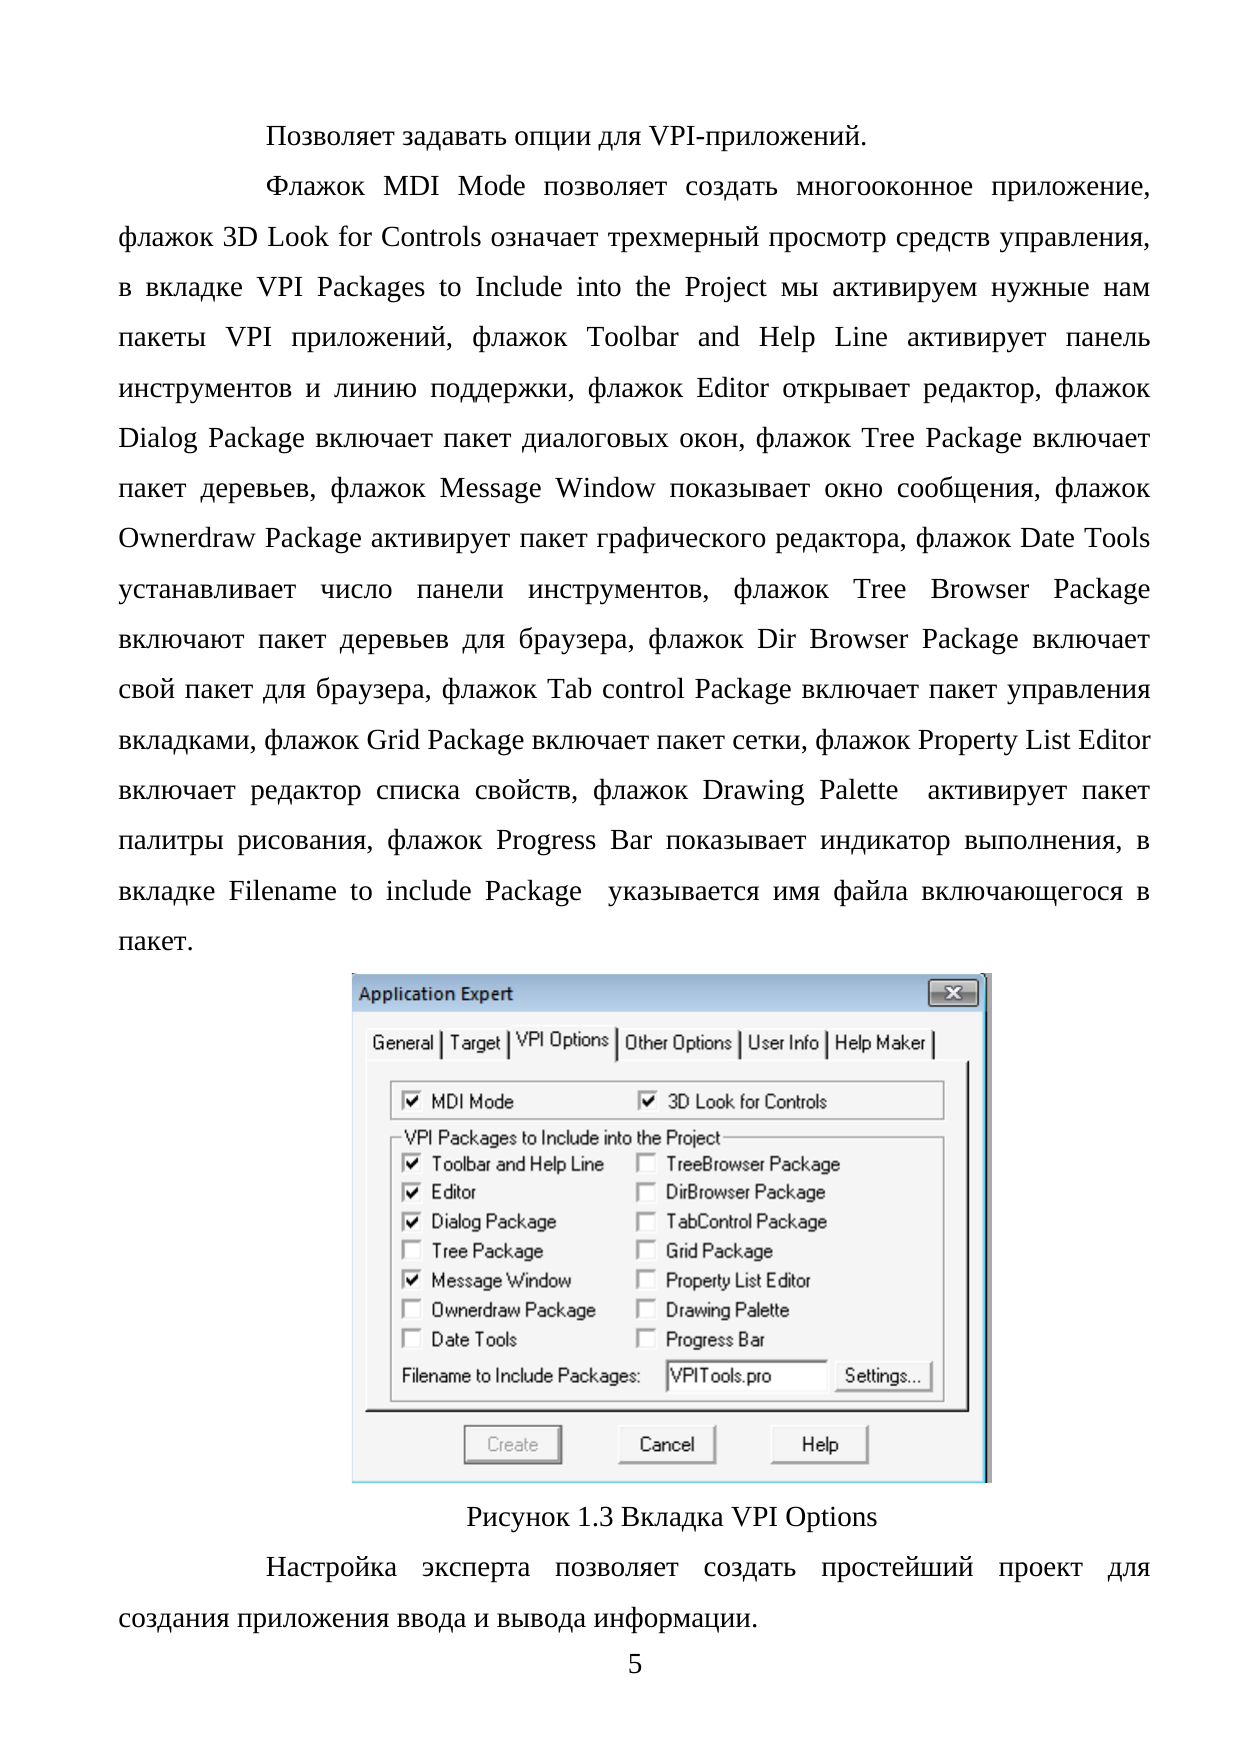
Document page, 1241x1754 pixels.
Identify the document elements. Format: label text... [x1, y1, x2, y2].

text Настройка эксперта позволяет создать простейший проект для создания приложения ввода и вывода информации. [118, 1549, 1152, 1633]
text Рисунок 1.3 Вкладка VPI Options [118, 1499, 1152, 1533]
text Позволяет задавать опции для VPI-приложений. [118, 118, 1152, 152]
picture [351, 973, 992, 1483]
text Флажок MDI Mode позволяет создать многооконное приложение, флажок 3D Look for Controls означает трехмерный просмотр средств управления, в вкладке VPI Packages to Include into the Project мы активируем нужные нам пакеты VPI приложений, флажок Toolbar and Help Line активирует панель инструментов и линию поддержки, флажок Editor открывает редактор, флажок Dialog Package включает пакет диалоговых окон, флажок Tree Package включает пакет деревьев, флажок Message Window показывает окно сообщения, флажок Ownerdraw Package активирует пакет графического редактора, флажок Date Tools устанавливает число панели инструментов, флажок Tree Browser Package включают пакет деревьев для браузера, флажок Dir Browser Package включает свой пакет для браузера, флажок Tab control Package включает пакет управления вкладками, флажок Grid Package включает пакет сетки, флажок Property List Editor включает редактор списка свойств, флажок Drawing Palette активирует пакет палитры рисования, флажок Progress Bar показывает индикатор выполнения, в вкладке Filename to include Package указывается имя файла включающегося в пакет. [118, 168, 1152, 957]
